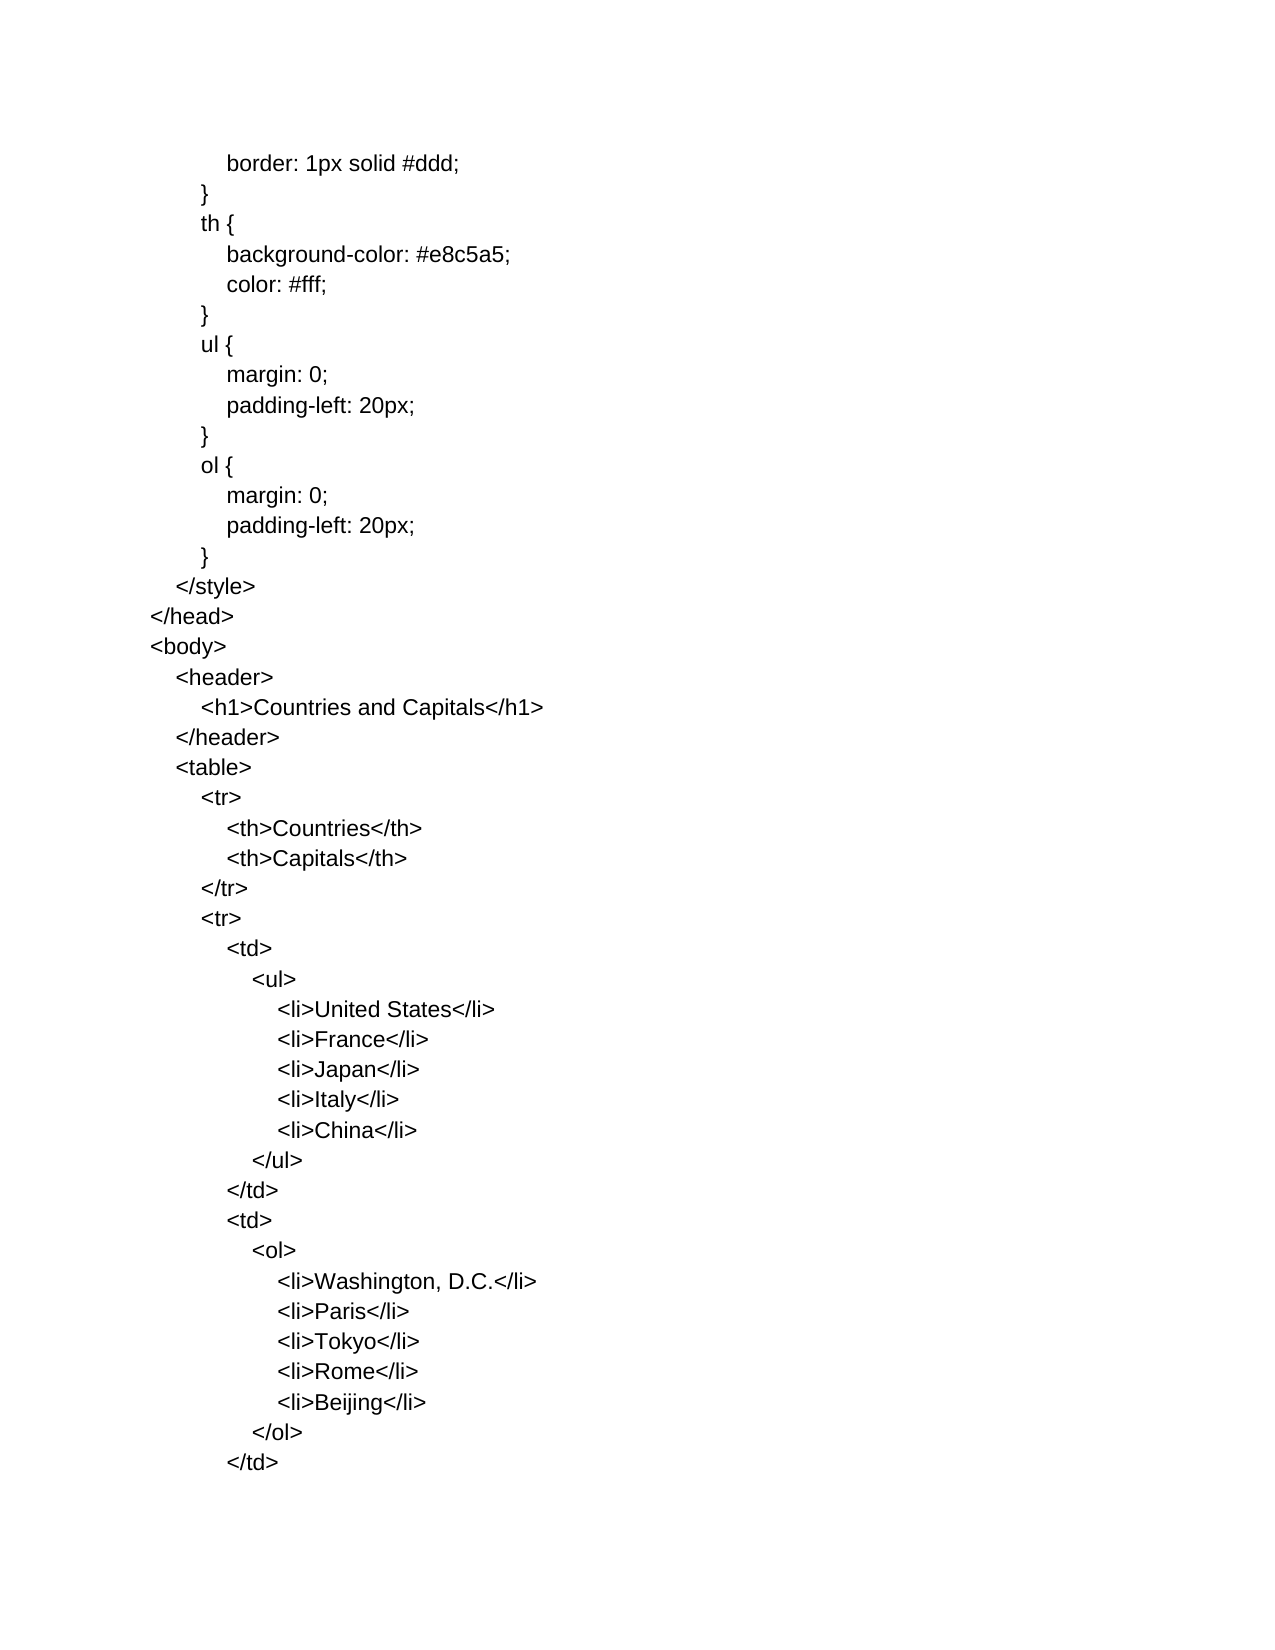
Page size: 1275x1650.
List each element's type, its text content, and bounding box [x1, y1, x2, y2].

text padding-left: 20px; [150, 392, 1125, 418]
text ul { [150, 331, 1125, 358]
text <tr> [150, 784, 1125, 811]
text <th>Capitals</th> [150, 845, 1125, 871]
text <th>Countries</th> [150, 814, 1125, 841]
text </header> [150, 724, 1125, 750]
text <tr> [150, 905, 1125, 932]
text <td> [150, 935, 1125, 962]
text <li>Beijing</li> [150, 1388, 1125, 1415]
text margin: 0; [150, 482, 1125, 509]
text th { [150, 210, 1125, 237]
text </style> [150, 573, 1125, 599]
text <li>France</li> [150, 1026, 1125, 1052]
text <body> [150, 633, 1125, 660]
text <li>Japan</li> [150, 1056, 1125, 1083]
text } [150, 543, 1125, 569]
text <li>Washington, D.C.</li> [150, 1268, 1125, 1294]
text <h1>Countries and Capitals</h1> [150, 694, 1125, 720]
text ol { [150, 452, 1125, 478]
text </head> [150, 603, 1125, 629]
text padding-left: 20px; [150, 512, 1125, 539]
text margin: 0; [150, 361, 1125, 388]
text <table> [150, 754, 1125, 781]
text color: #fff; [150, 271, 1125, 297]
text </td> [150, 1177, 1125, 1203]
text <ol> [150, 1237, 1125, 1264]
text <li>China</li> [150, 1117, 1125, 1143]
text background-color: #e8c5a5; [150, 241, 1125, 267]
text </td> [150, 1449, 1125, 1475]
text } [150, 301, 1125, 327]
text </ul> [150, 1147, 1125, 1173]
text } [150, 422, 1125, 448]
text } [150, 180, 1125, 207]
text <li>United States</li> [150, 996, 1125, 1022]
text </tr> [150, 875, 1125, 901]
text <li>Italy</li> [150, 1086, 1125, 1113]
text border: 1px solid #ddd; [150, 150, 1125, 176]
text <li>Tokyo</li> [150, 1328, 1125, 1354]
text <li>Rome</li> [150, 1358, 1125, 1385]
text <td> [150, 1207, 1125, 1234]
text <header> [150, 663, 1125, 690]
text <ul> [150, 966, 1125, 992]
text <li>Paris</li> [150, 1298, 1125, 1324]
text </ol> [150, 1419, 1125, 1445]
